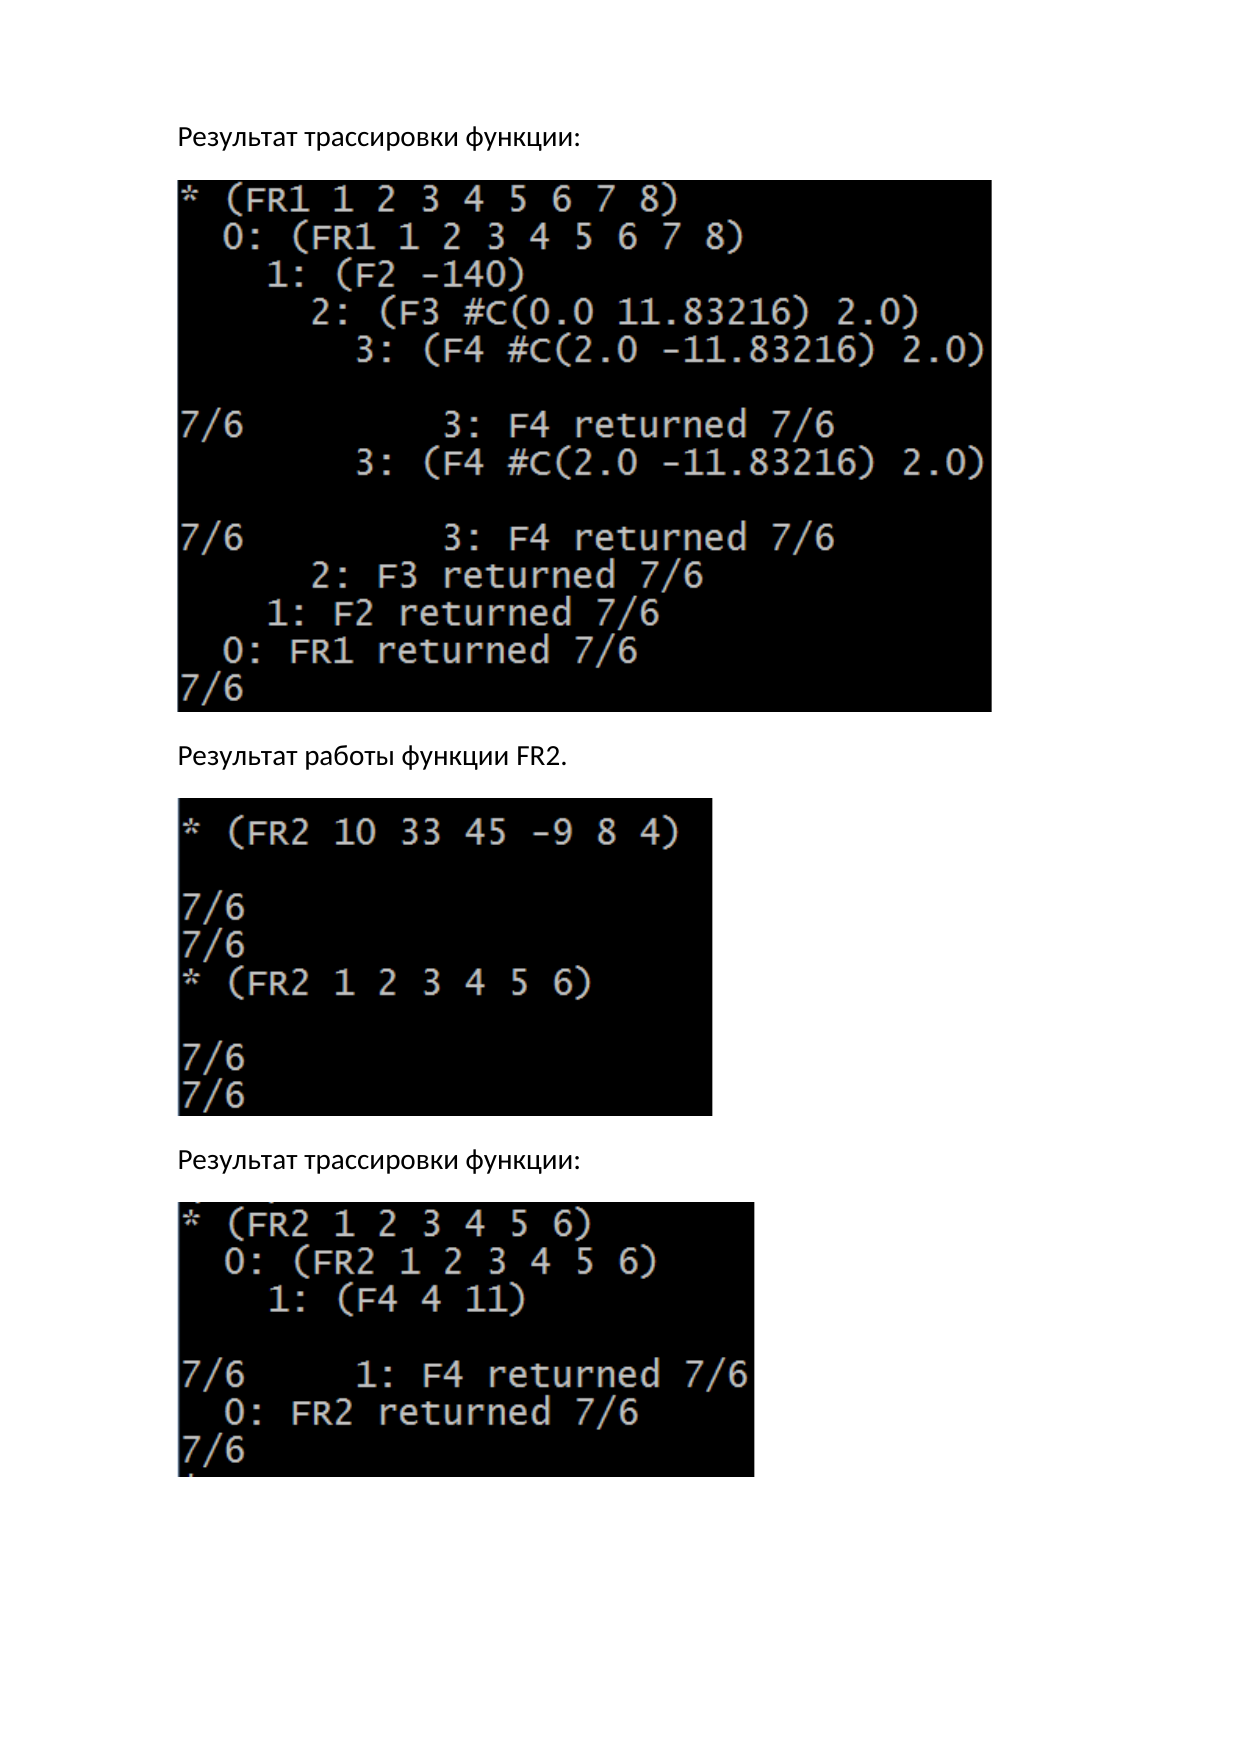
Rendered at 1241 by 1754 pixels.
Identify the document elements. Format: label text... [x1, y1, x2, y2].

picture [177, 180, 992, 712]
text Результат трассировки функции: [177, 1141, 1152, 1177]
picture [177, 1202, 755, 1477]
picture [177, 798, 713, 1116]
text Результат трассировки функции: [177, 118, 1152, 154]
text Результат работы функции FR2. [177, 737, 1152, 772]
